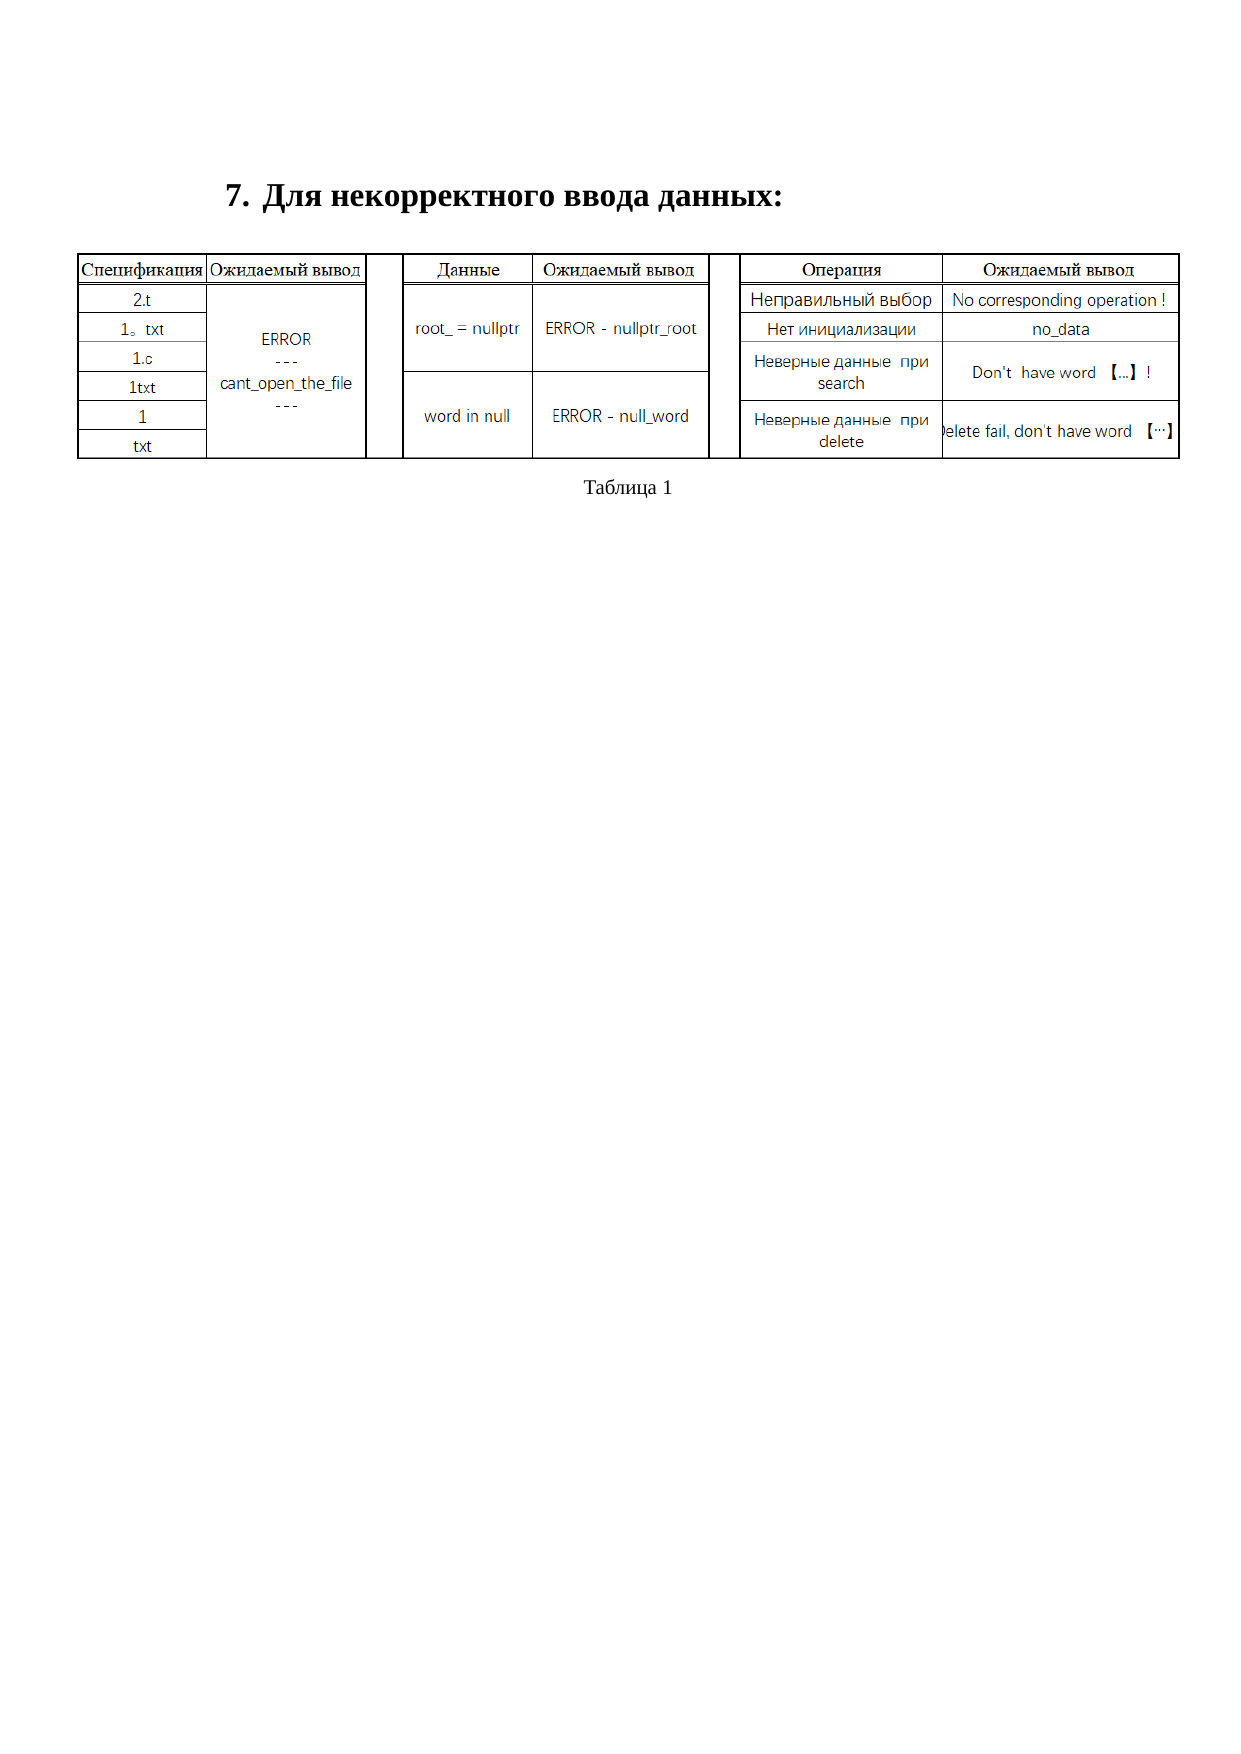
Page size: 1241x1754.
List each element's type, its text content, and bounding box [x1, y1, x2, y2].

picture [66, 243, 1191, 474]
list Для некорректного ввода данных: [225, 162, 1053, 227]
